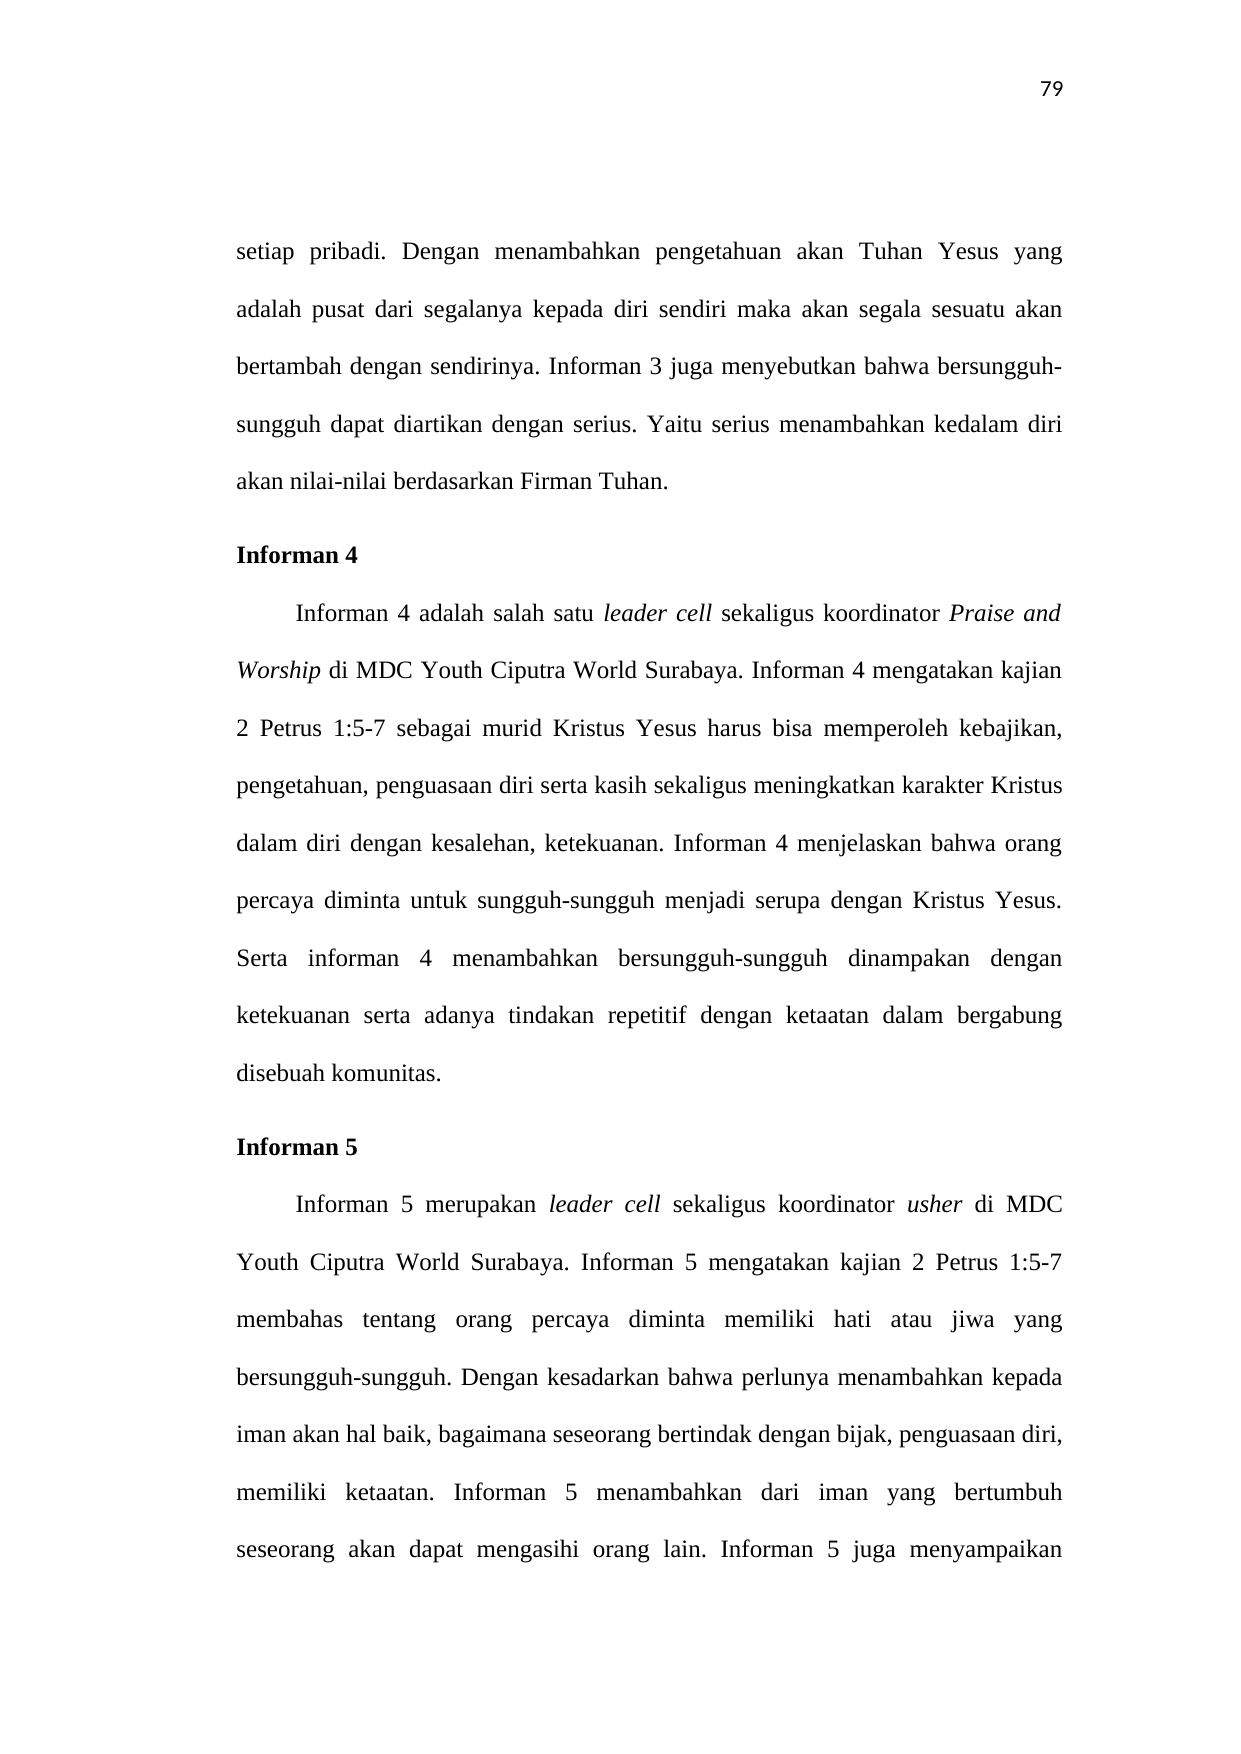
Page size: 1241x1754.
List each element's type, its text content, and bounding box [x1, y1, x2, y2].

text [236, 236, 1063, 495]
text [236, 1189, 1063, 1563]
subtitle Informan 5 [236, 1132, 1063, 1161]
subtitle Informan 4 [236, 540, 1063, 569]
text Informan 4 adalah salah satu leader cell sekaligus koordinator Praise and Worship di MDC Youth Ciputra World Surabaya. Informan 4 mengatakan kajian 2 Petrus 1:5-7 sebagai murid Kristus Yesus harus bisa memperoleh kebajikan, pengetahuan, penguasaan diri serta kasih sekaligus meningkatkan karakter Kristus dalam diri dengan kesalehan, ketekuanan. Informan 4 menjelaskan bahwa orang percaya diminta untuk sungguh-sungguh menjadi serupa dengan Kristus Yesus. Serta informan 4 menambahkan bersungguh-sungguh dinampakan dengan ketekuanan serta adanya tindakan repetitif dengan ketaatan dalam bergabung disebuah komunitas. [236, 598, 1063, 1087]
